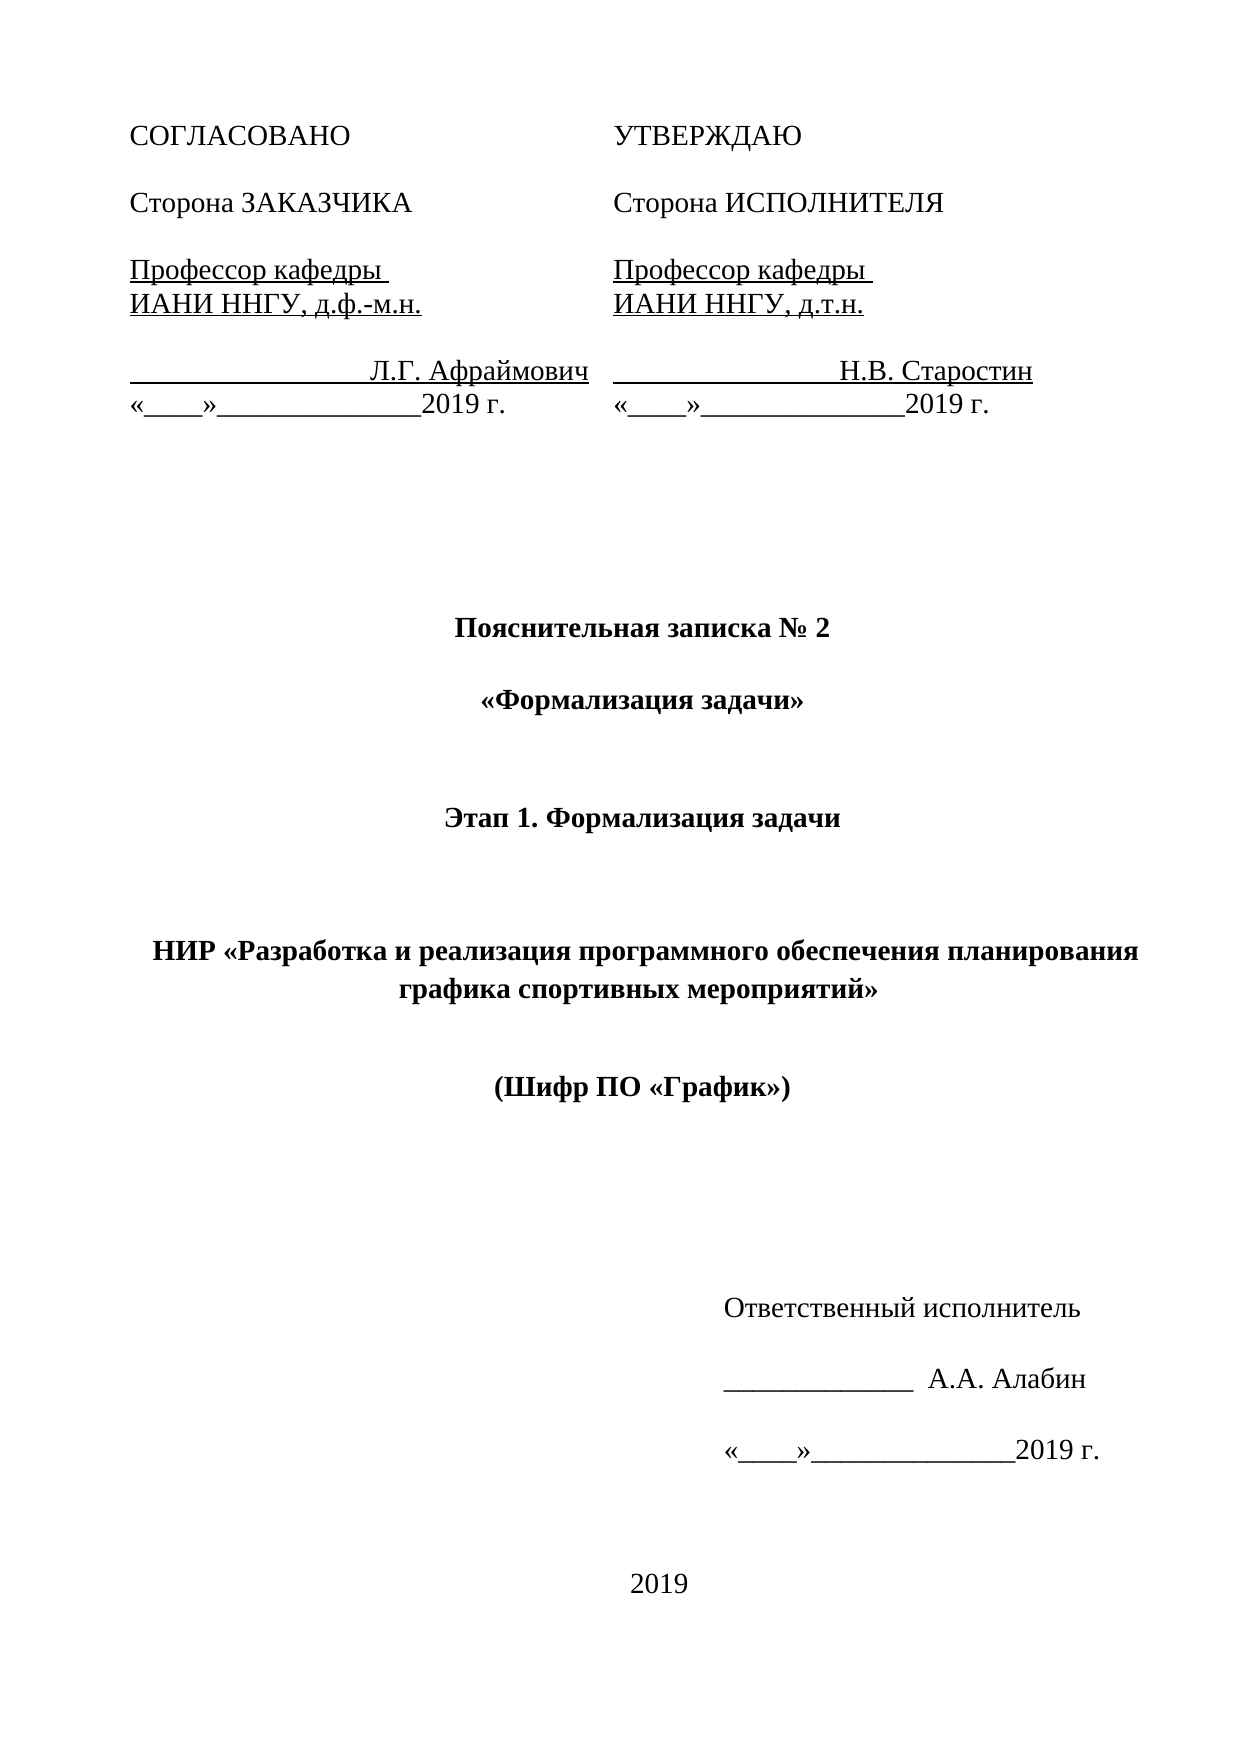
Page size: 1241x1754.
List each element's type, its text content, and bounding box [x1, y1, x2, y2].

text Этап 1. Формализация задачи [133, 801, 1152, 834]
table_cell Сторона ЗАКАЗЧИКА Профессор кафедры ИАНИ ННГУ, д.ф.-м.н. Л.Г. Афраймович «____»______________2019 г. [118, 185, 602, 432]
table_header УТВЕРЖДАЮ [602, 118, 1104, 185]
text _____________ А.А. Алабин [723, 1361, 1152, 1395]
table_cell Сторона ИСПОЛНИТЕЛЯ Профессор кафедры ИАНИ ННГУ, д.т.н. Н.В. Старостин «____»______________2019 г. [602, 185, 1104, 432]
text Пояснительная записка № 2 [133, 611, 1152, 644]
text «____»______________2019 г. [723, 1432, 1152, 1466]
text «Формализация задачи» [133, 682, 1152, 715]
text НИР «Разработка и реализация программного обеспечения планирования графика спортивных мероприятий» [133, 933, 1152, 1043]
text Ответственный исполнитель [723, 1290, 1152, 1324]
table_header СОГЛАСОВАНО [118, 118, 602, 185]
text (Шифр ПО «График») [133, 1069, 1152, 1103]
